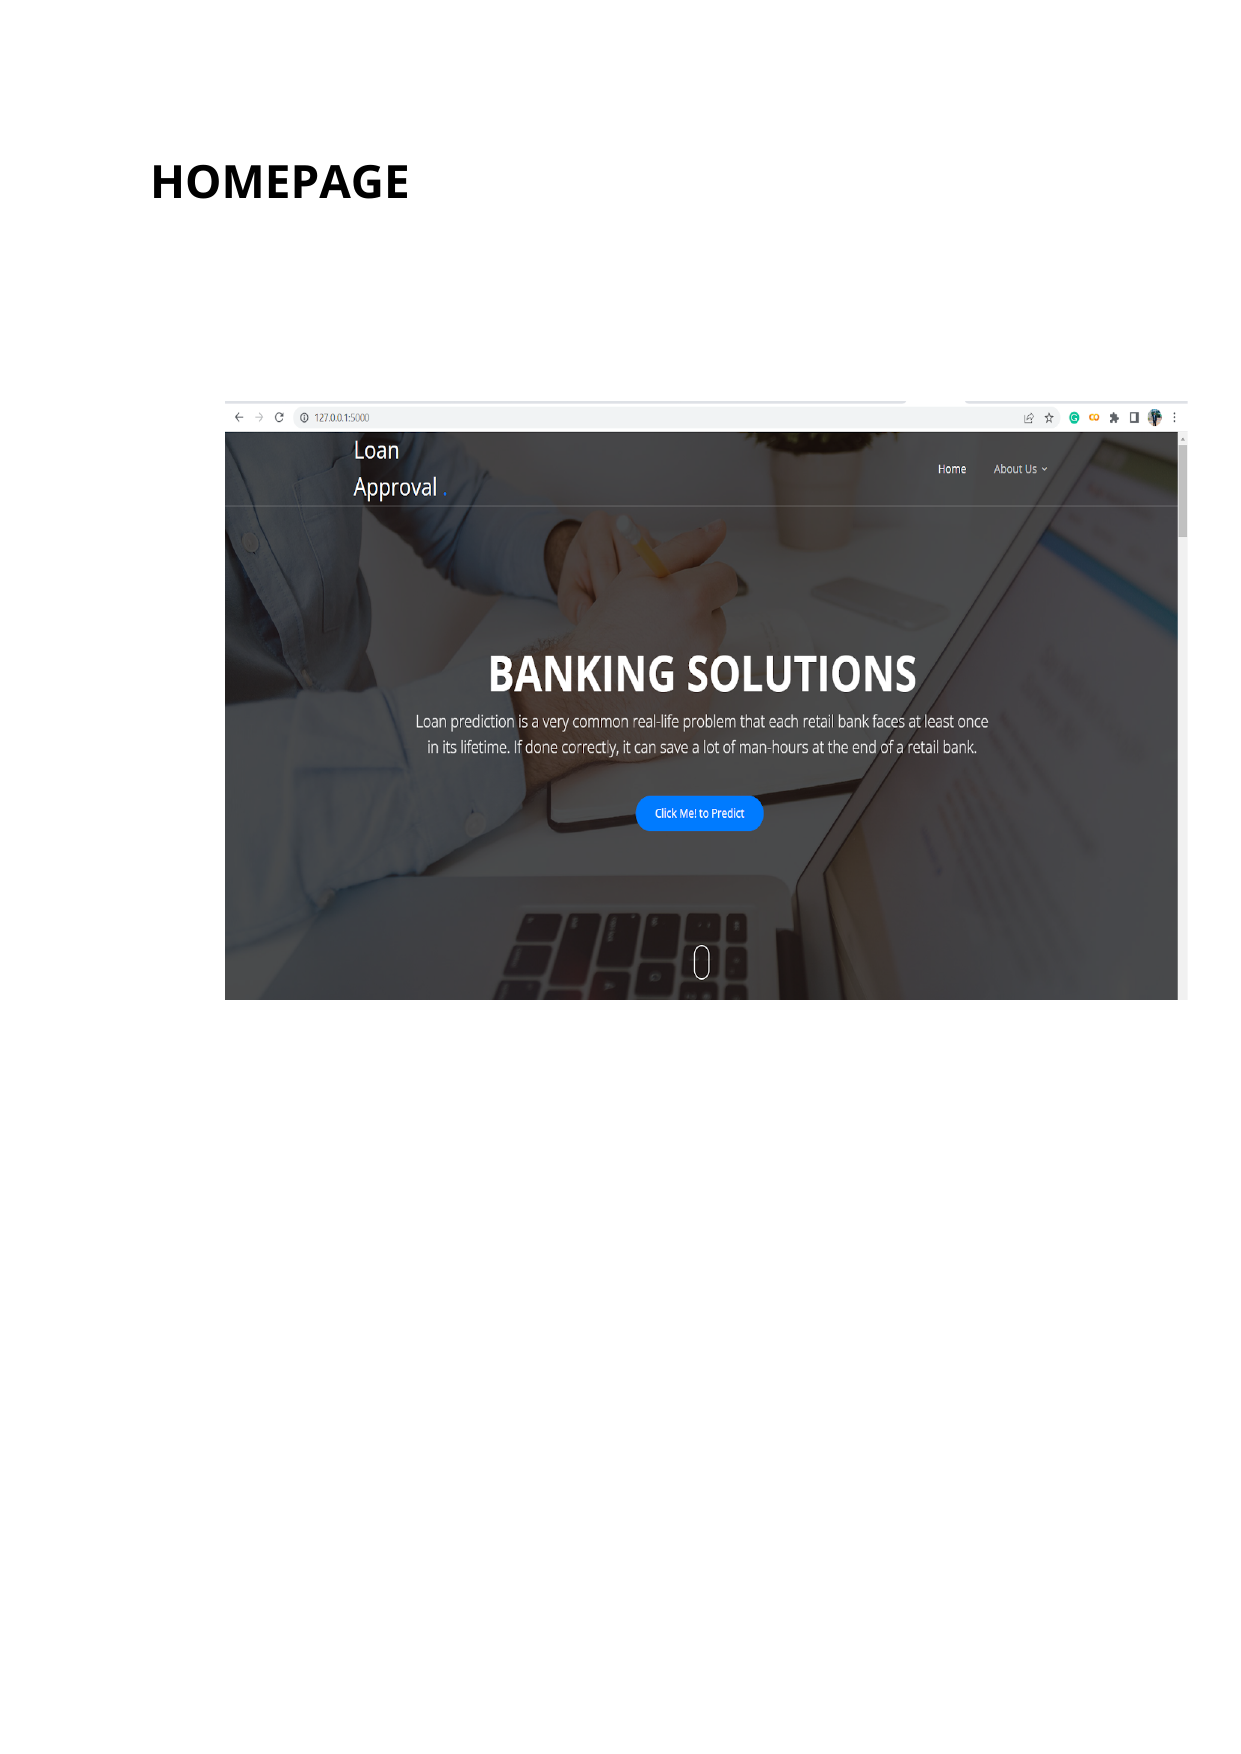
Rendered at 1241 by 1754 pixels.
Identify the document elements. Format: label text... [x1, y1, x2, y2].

text HOMEPAGE [150, 150, 1090, 212]
picture [225, 401, 1188, 1000]
